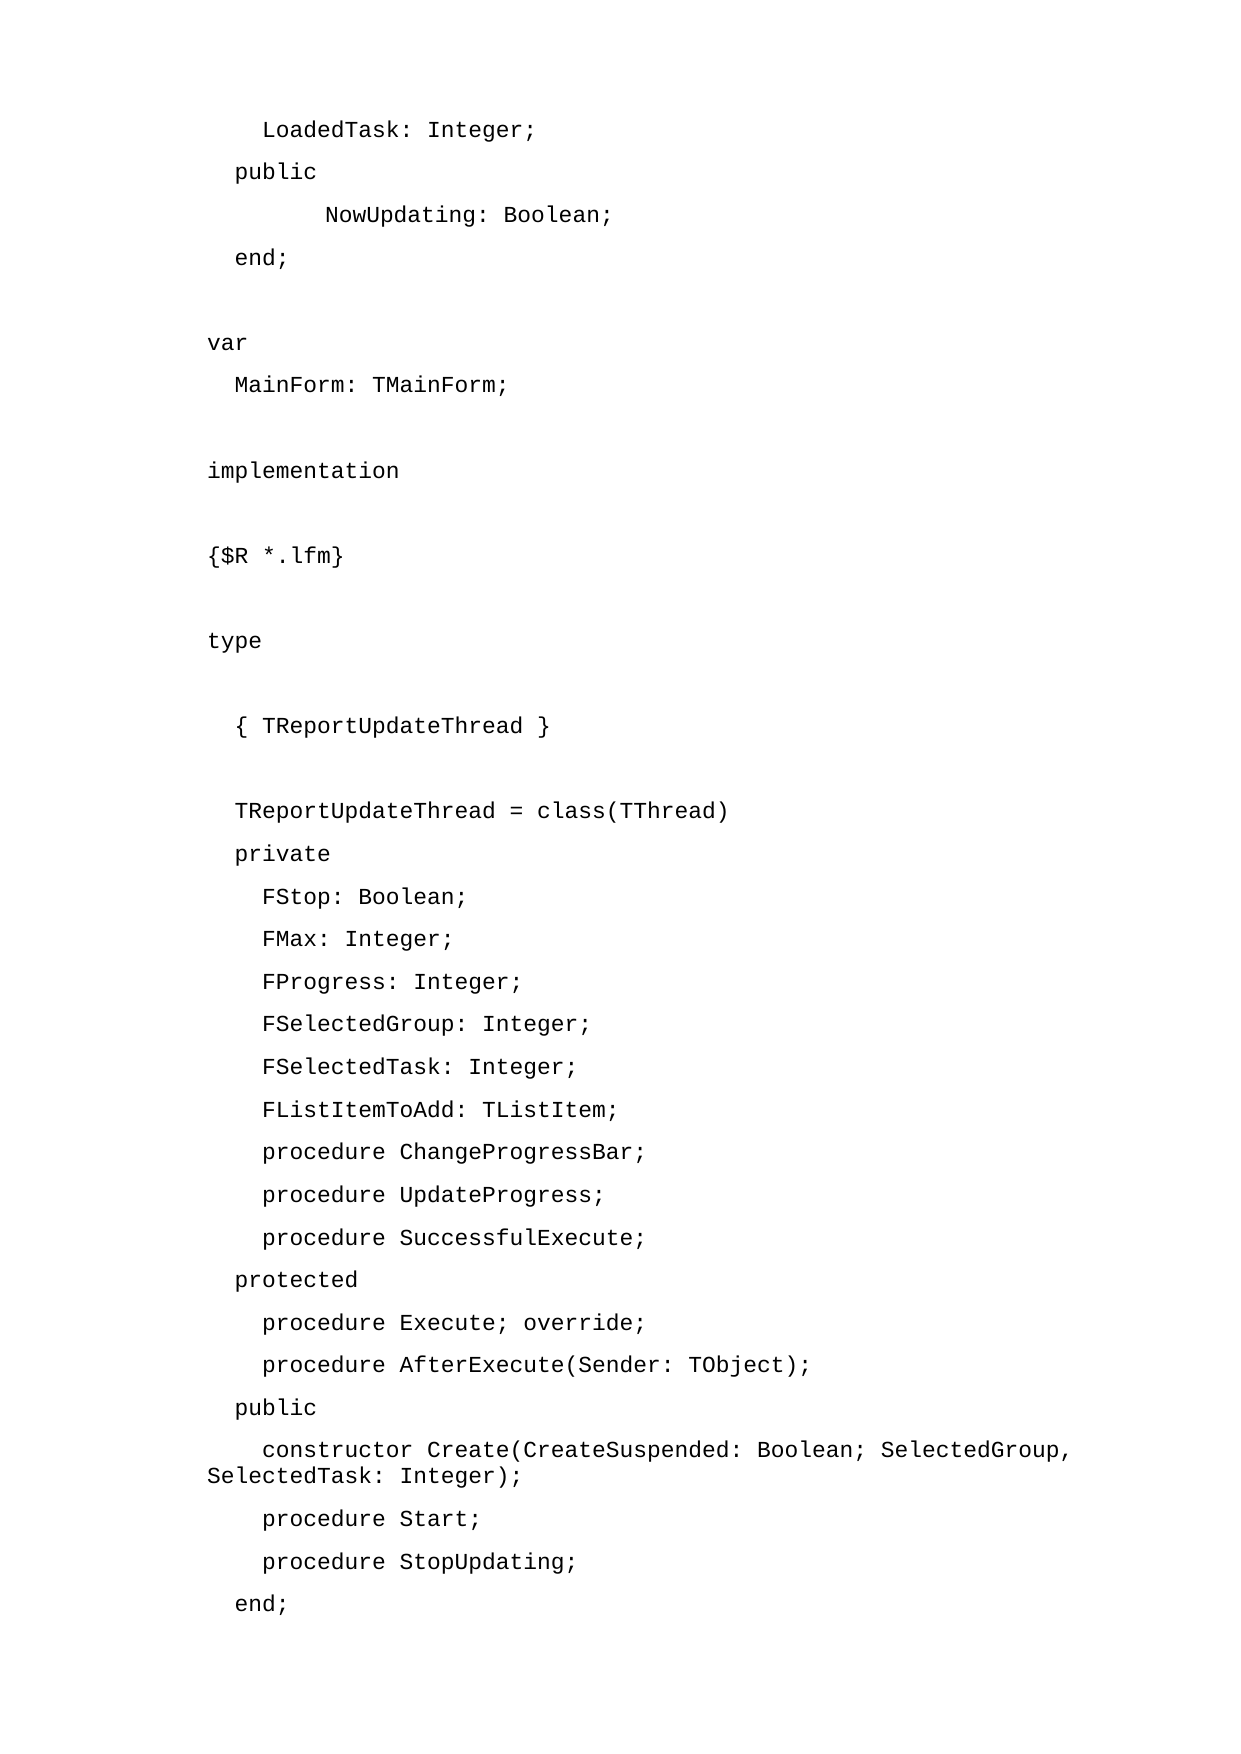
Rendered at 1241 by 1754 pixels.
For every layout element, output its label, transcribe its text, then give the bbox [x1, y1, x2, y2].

text private [207, 842, 1152, 868]
text type [207, 629, 1152, 655]
text { TReportUpdateThread } [207, 714, 1152, 741]
text public [207, 1396, 1152, 1422]
text NowUpdating: Boolean; [207, 203, 1152, 229]
text procedure AfterExecute(Sender: TObject); [207, 1354, 1152, 1379]
text LoadedTask: Integer; [207, 118, 1152, 144]
text end; [207, 1593, 1152, 1618]
text end; [207, 246, 1152, 272]
text procedure Execute; override; [207, 1311, 1152, 1337]
text MainForm: TMainForm; [207, 374, 1152, 400]
text procedure StopUpdating; [207, 1550, 1152, 1576]
text implementation [207, 459, 1152, 485]
text FMax: Integer; [207, 928, 1152, 953]
text public [207, 161, 1152, 187]
text var [207, 331, 1152, 357]
text procedure Start; [207, 1507, 1152, 1533]
text FListItemToAdd: TListItem; [207, 1098, 1152, 1124]
text procedure UpdateProgress; [207, 1183, 1152, 1209]
text procedure ChangeProgressBar; [207, 1141, 1152, 1167]
text procedure SuccessfulExecute; [207, 1226, 1152, 1252]
text {$R *.lfm} [207, 544, 1152, 570]
text constructor Create(CreateSuspended: Boolean; SelectedGroup, SelectedTask: Integer); [207, 1439, 1152, 1491]
text FProgress: Integer; [207, 970, 1152, 996]
text FSelectedGroup: Integer; [207, 1013, 1152, 1039]
text TReportUpdateThread = class(TThread) [207, 800, 1152, 826]
text FSelectedTask: Integer; [207, 1055, 1152, 1081]
text FStop: Boolean; [207, 885, 1152, 911]
text protected [207, 1268, 1152, 1294]
